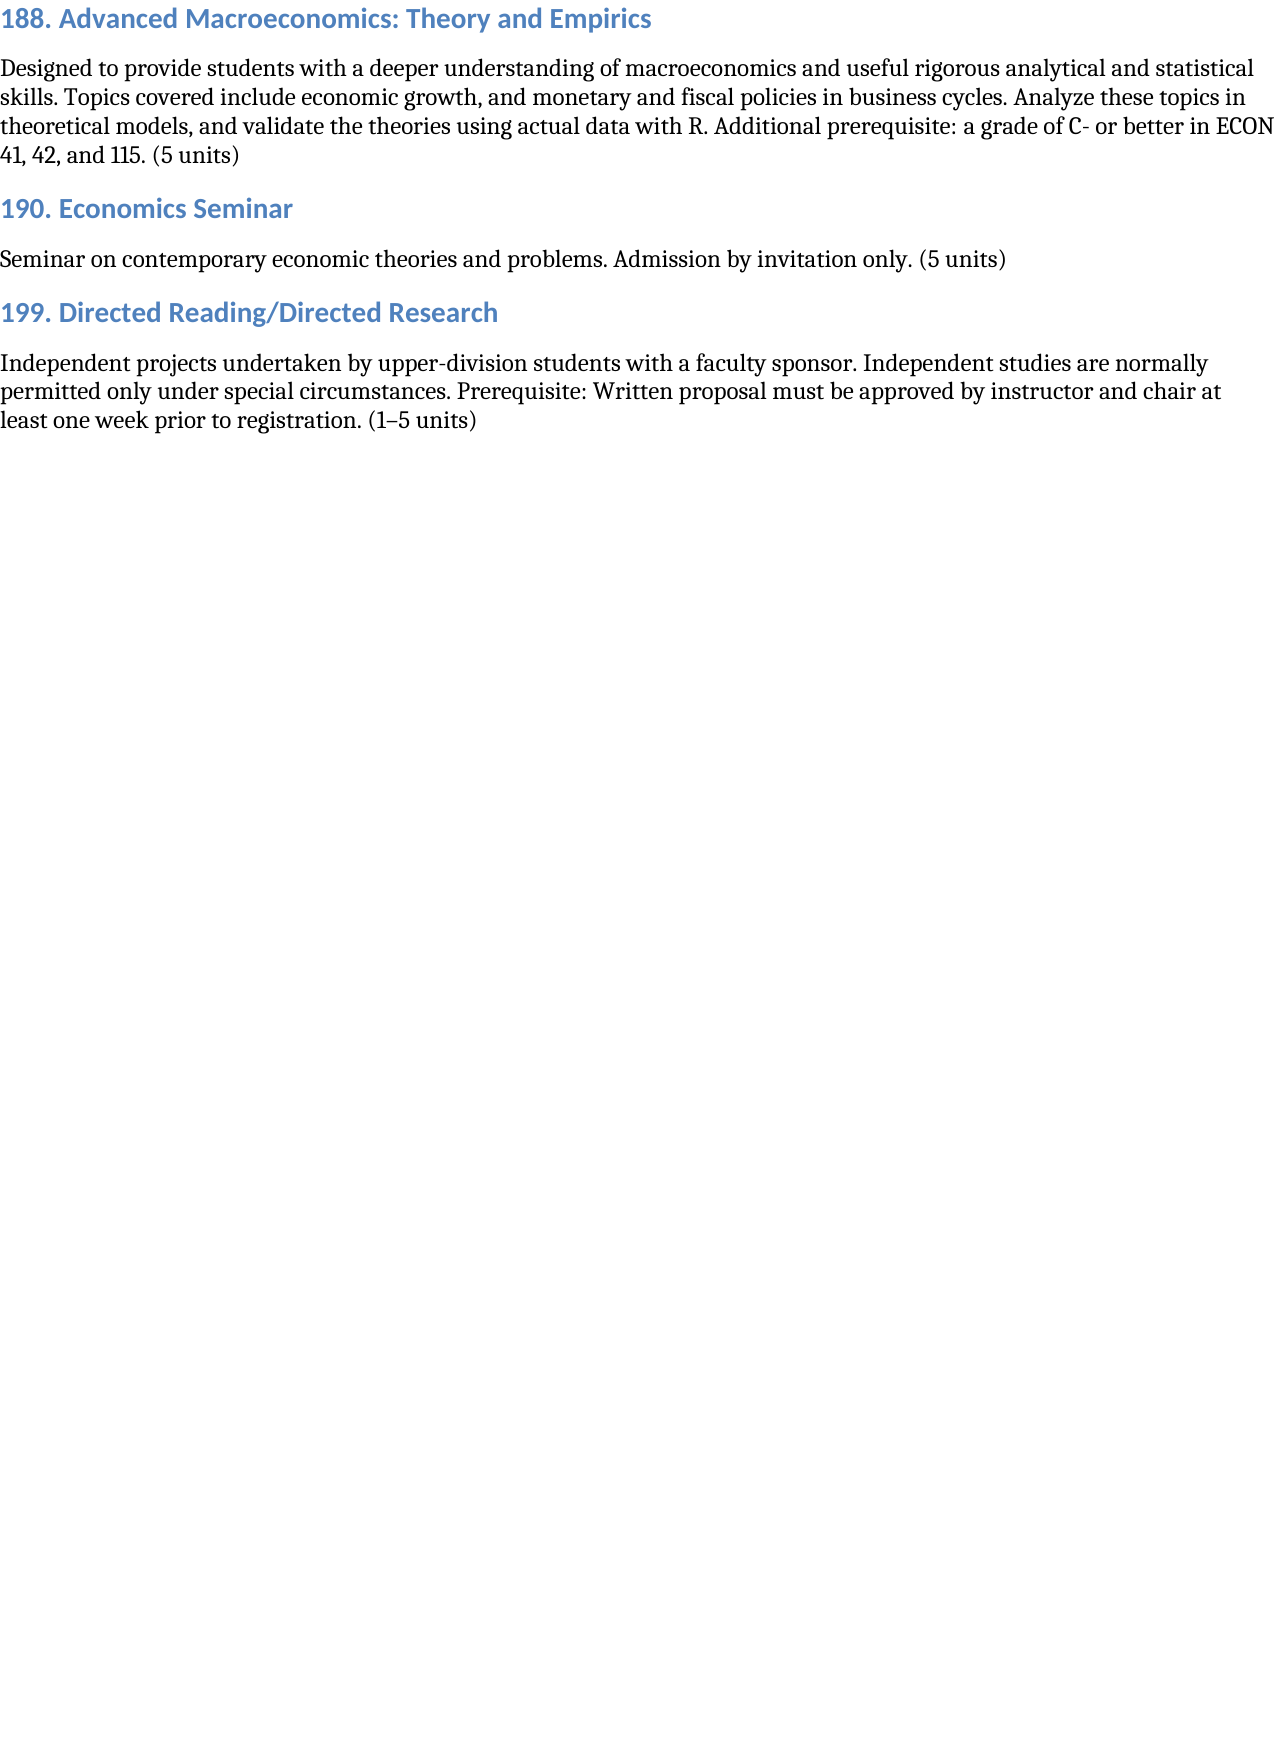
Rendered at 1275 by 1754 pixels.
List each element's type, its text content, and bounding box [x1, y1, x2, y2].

subtitle 190. Economics Seminar [0, 190, 1275, 226]
text Designed to provide students with a deeper understanding of macroeconomics and useful rigorous analytical and statistical skills. Topics covered include economic growth, and monetary and fiscal policies in business cycles. Analyze these topics in theoretical models, and validate the theories using actual data with R. Additional prerequisite: a grade of C- or better in ECON 41, 42, and 115. (5 units) [0, 54, 1275, 169]
text Independent projects undertaken by upper-division students with a faculty sponsor. Independent studies are normally permitted only under special circumstances. Prerequisite: Written proposal must be approved by instructor and chair at least one week prior to registration. (1–5 units) [0, 348, 1275, 435]
text Seminar on contemporary economic theories and problems. Admission by invitation only. (5 units) [0, 244, 1275, 273]
subtitle 188. Advanced Macroeconomics: Theory and Empirics [0, 0, 1275, 36]
subtitle 199. Directed Reading/Directed Research [0, 294, 1275, 330]
